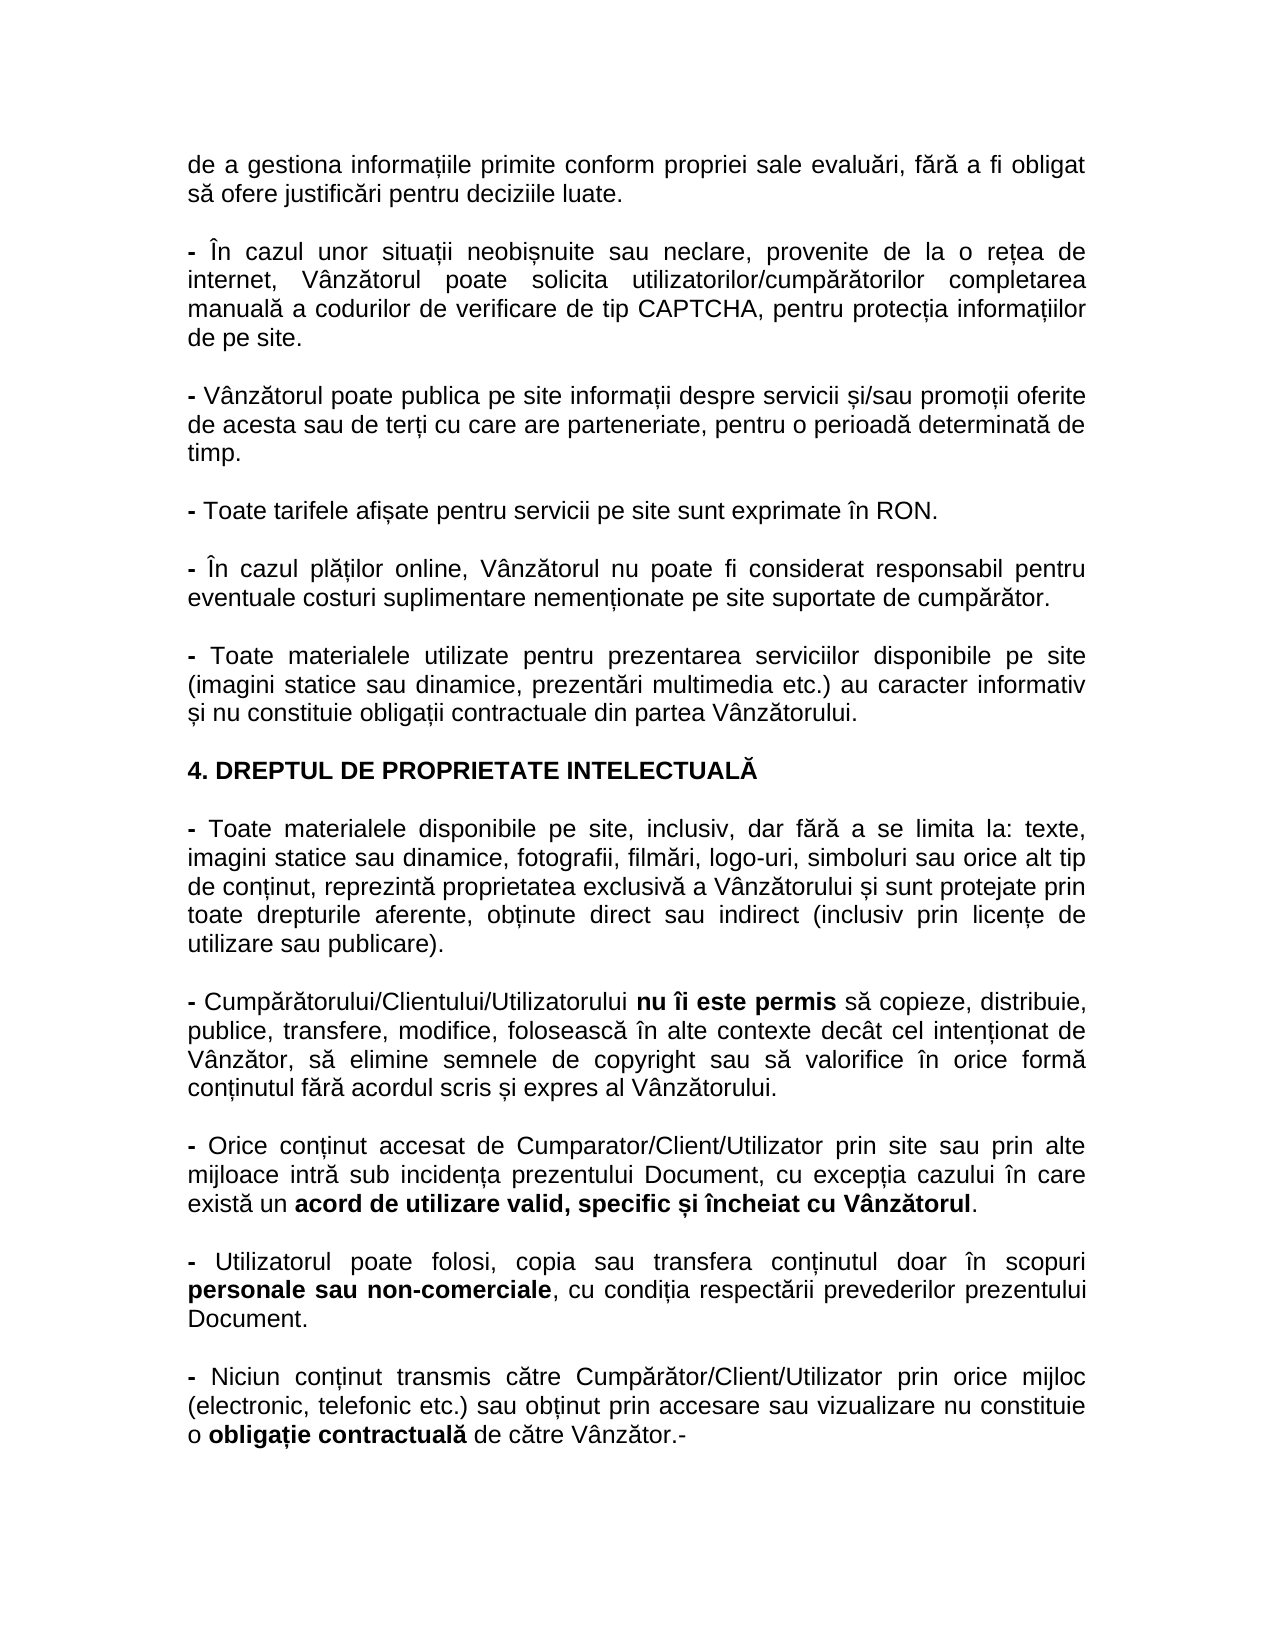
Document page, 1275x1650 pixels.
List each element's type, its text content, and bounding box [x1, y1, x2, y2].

text - Toate materialele disponibile pe site, inclusiv, dar fără a se limita la: texte, imagini statice sau dinamice, fotografii, filmări, logo-uri, simboluri sau orice alt tip de conținut, reprezintă proprietatea exclusivă a Vânzătorului și sunt protejate prin toate drepturile aferente, obținute direct sau indirect (inclusiv prin licențe de utilizare sau publicare). [187, 814, 1087, 958]
text - În cazul plăților online, Vânzătorul nu poate fi considerat responsabil pentru eventuale costuri suplimentare nemenționate pe site suportate de cumpărător. [187, 554, 1087, 612]
text - Vânzătorul poate publica pe site informații despre servicii și/sau promoții oferite de acesta sau de terți cu care are parteneriate, pentru o perioadă determinată de timp. [187, 381, 1087, 467]
text 4. DREPTUL DE PROPRIETATE INTELECTUALĂ [187, 756, 1087, 785]
text - Orice conținut accesat de Cumparator/Client/Utilizator prin site sau prin alte mijloace intră sub incidența prezentului Document, cu excepția cazului în care există un acord de utilizare valid, specific și încheiat cu Vânzătorul. [187, 1131, 1087, 1217]
text - În cazul unor situații neobișnuite sau neclare, provenite de la o rețea de internet, Vânzătorul poate solicita utilizatorilor/cumpărătorilor completarea manuală a codurilor de verificare de tip CAPTCHA, pentru protecția informațiilor de pe site. [187, 237, 1087, 352]
text - Utilizatorul poate folosi, copia sau transfera conținutul doar în scopuri personale sau non-comerciale, cu condiția respectării prevederilor prezentului Document. [187, 1247, 1087, 1333]
text - Niciun conținut transmis către Cumpărător/Client/Utilizator prin orice mijloc (electronic, telefonic etc.) sau obținut prin accesare sau vizualizare nu constituie o obligație contractuală de către Vânzător.- [187, 1362, 1087, 1448]
text - Cumpărătorului/Clientului/Utilizatorului nu îi este permis să copieze, distribuie, publice, transfere, modifice, folosească în alte contexte decât cel intenționat de Vânzător, să elimine semnele de copyright sau să valorifice în orice formă conținutul fără acordul scris și expres al Vânzătorului. [187, 987, 1087, 1102]
text - Toate materialele utilizate pentru prezentarea serviciilor disponibile pe site (imagini statice sau dinamice, prezentări multimedia etc.) au caracter informativ și nu constituie obligații contractuale din partea Vânzătorului. [187, 641, 1087, 727]
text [187, 150, 1087, 207]
text - Toate tarifele afișate pentru servicii pe site sunt exprimate în RON. [187, 496, 1087, 525]
